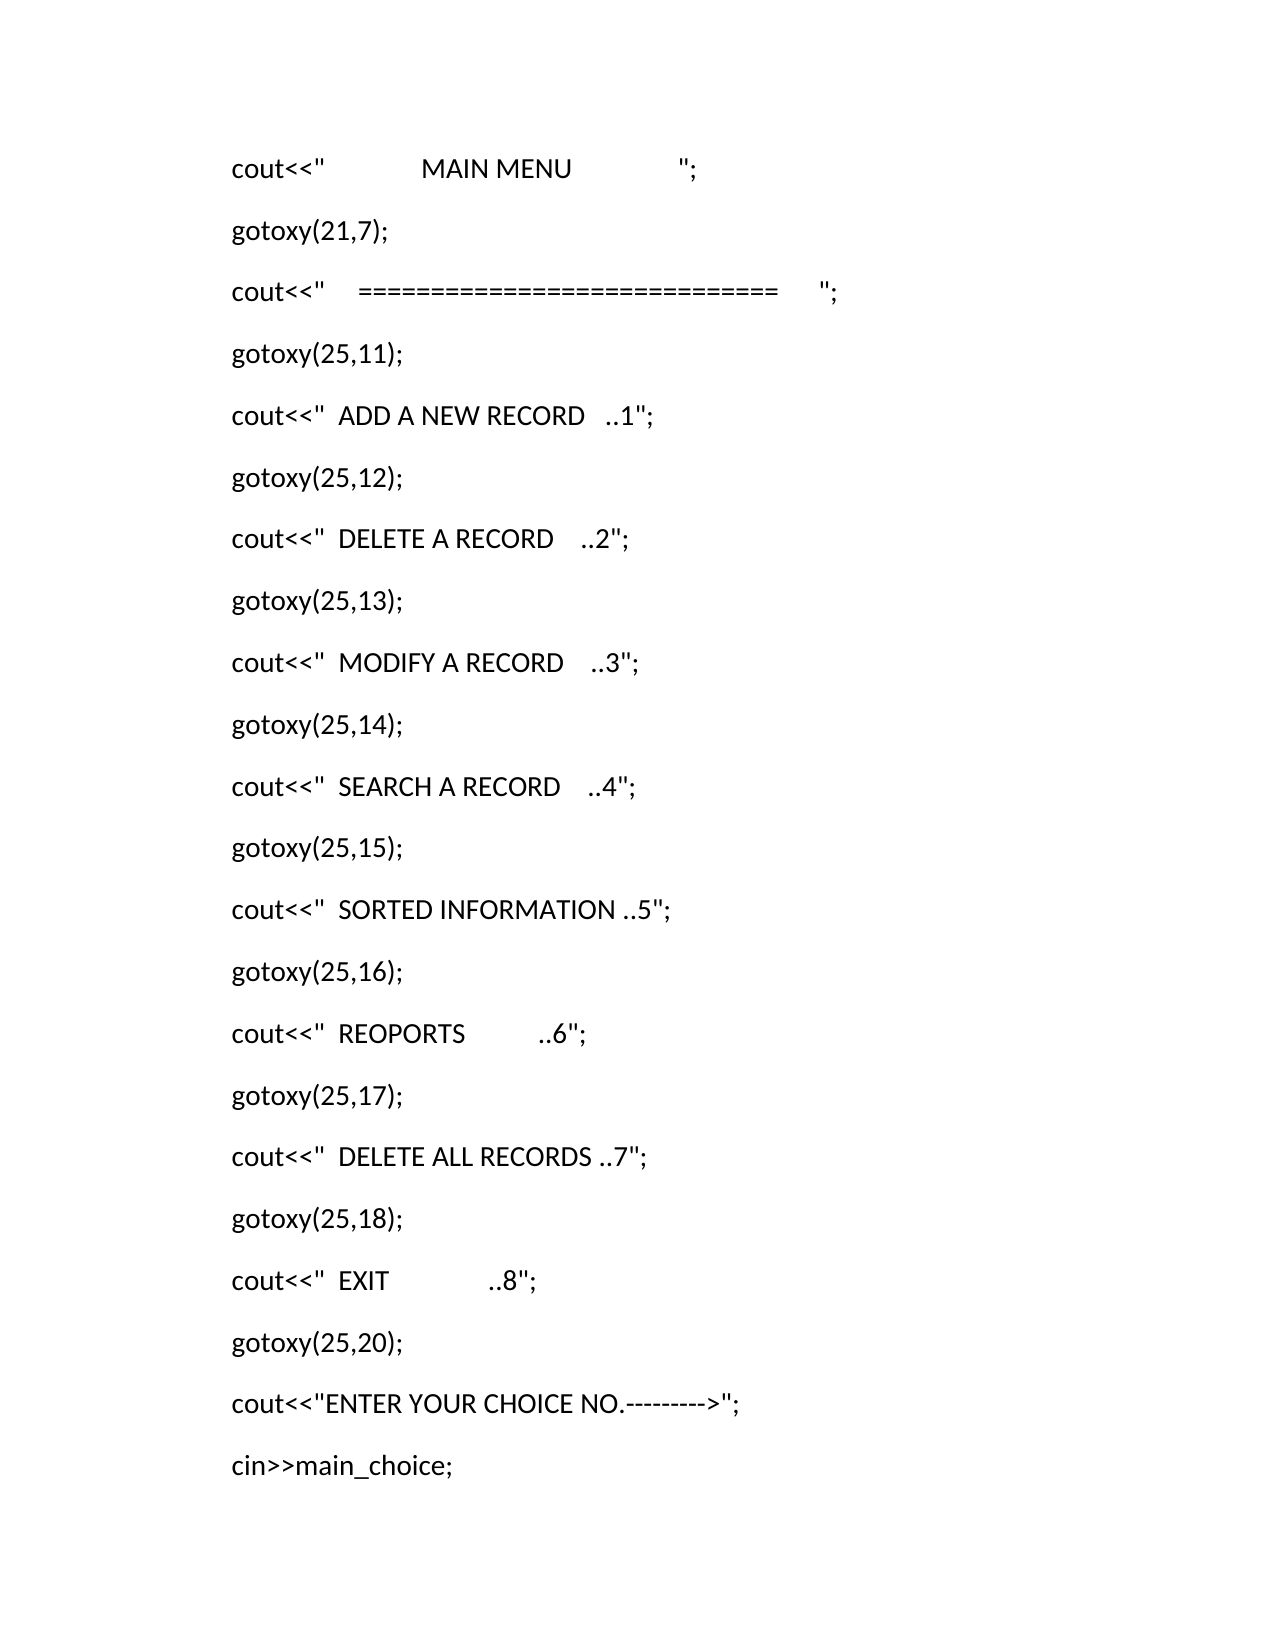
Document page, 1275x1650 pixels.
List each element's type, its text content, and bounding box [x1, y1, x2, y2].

text gotoxy(25,17); [150, 1077, 1125, 1112]
text gotoxy(21,7); [150, 212, 1125, 247]
text cout<<" ADD A NEW RECORD ..1"; [150, 397, 1125, 433]
text cout<<" EXIT ..8"; [150, 1262, 1125, 1297]
text cout<<" SEARCH A RECORD ..4"; [150, 768, 1125, 803]
text cout<<" DELETE A RECORD ..2"; [150, 521, 1125, 556]
text cin>>main_choice; [150, 1447, 1125, 1483]
text gotoxy(25,13); [150, 582, 1125, 618]
text cout<<" SORTED INFORMATION ..5"; [150, 891, 1125, 927]
text cout<<" DELETE ALL RECORDS ..7"; [150, 1138, 1125, 1174]
text gotoxy(25,11); [150, 335, 1125, 371]
text gotoxy(25,12); [150, 459, 1125, 494]
text gotoxy(25,15); [150, 829, 1125, 865]
text gotoxy(25,16); [150, 953, 1125, 989]
text cout<<" ============================= "; [150, 273, 1125, 309]
text cout<<" REOPORTS ..6"; [150, 1015, 1125, 1050]
text cout<<" MODIFY A RECORD ..3"; [150, 644, 1125, 680]
text gotoxy(25,20); [150, 1324, 1125, 1359]
text gotoxy(25,14); [150, 706, 1125, 742]
text cout<<" MAIN MENU "; [150, 150, 1125, 186]
text cout<<"ENTER YOUR CHOICE NO.--------->"; [150, 1385, 1125, 1421]
text gotoxy(25,18); [150, 1200, 1125, 1236]
